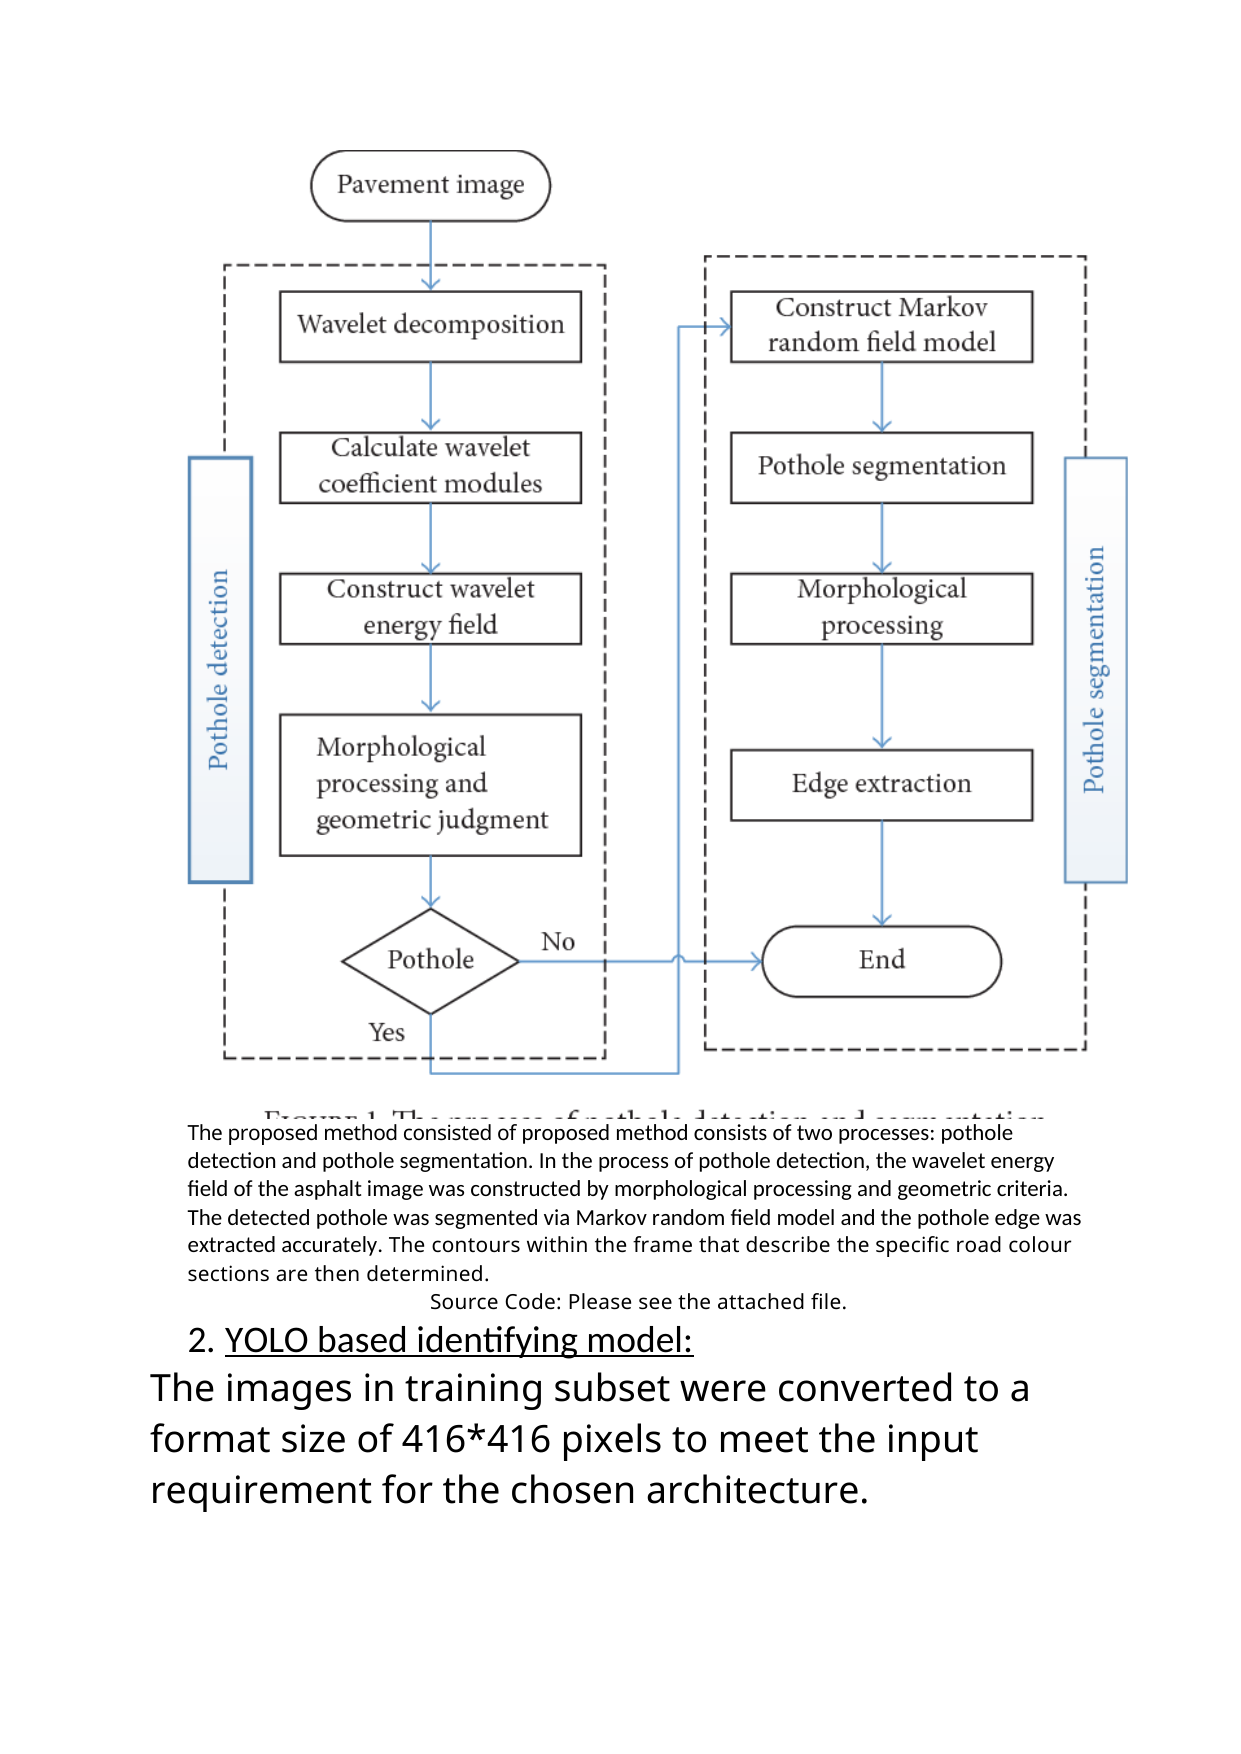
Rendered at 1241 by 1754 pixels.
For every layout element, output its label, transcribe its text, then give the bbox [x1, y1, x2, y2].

text The proposed method consisted of proposed method consists of two processes: pothole detection and pothole segmentation. In the process of pothole detection, the wavelet energy field of the asphalt image was constructed by morphological processing and geometric criteria. The detected pothole was segmented via Markov random field model and the pothole edge was extracted accurately. The contours within the frame that describe the specific road colour sections are then determined. [187, 1119, 1090, 1287]
text Source Code: Please see the attached file. [187, 1287, 1090, 1316]
picture [187, 150, 1128, 1119]
text The images in training subset were converted to a format size of 416*416 pixels to meet the input requirement for the chosen architecture. [150, 1362, 1090, 1515]
list YOLO based identifying model: [187, 1316, 1090, 1362]
